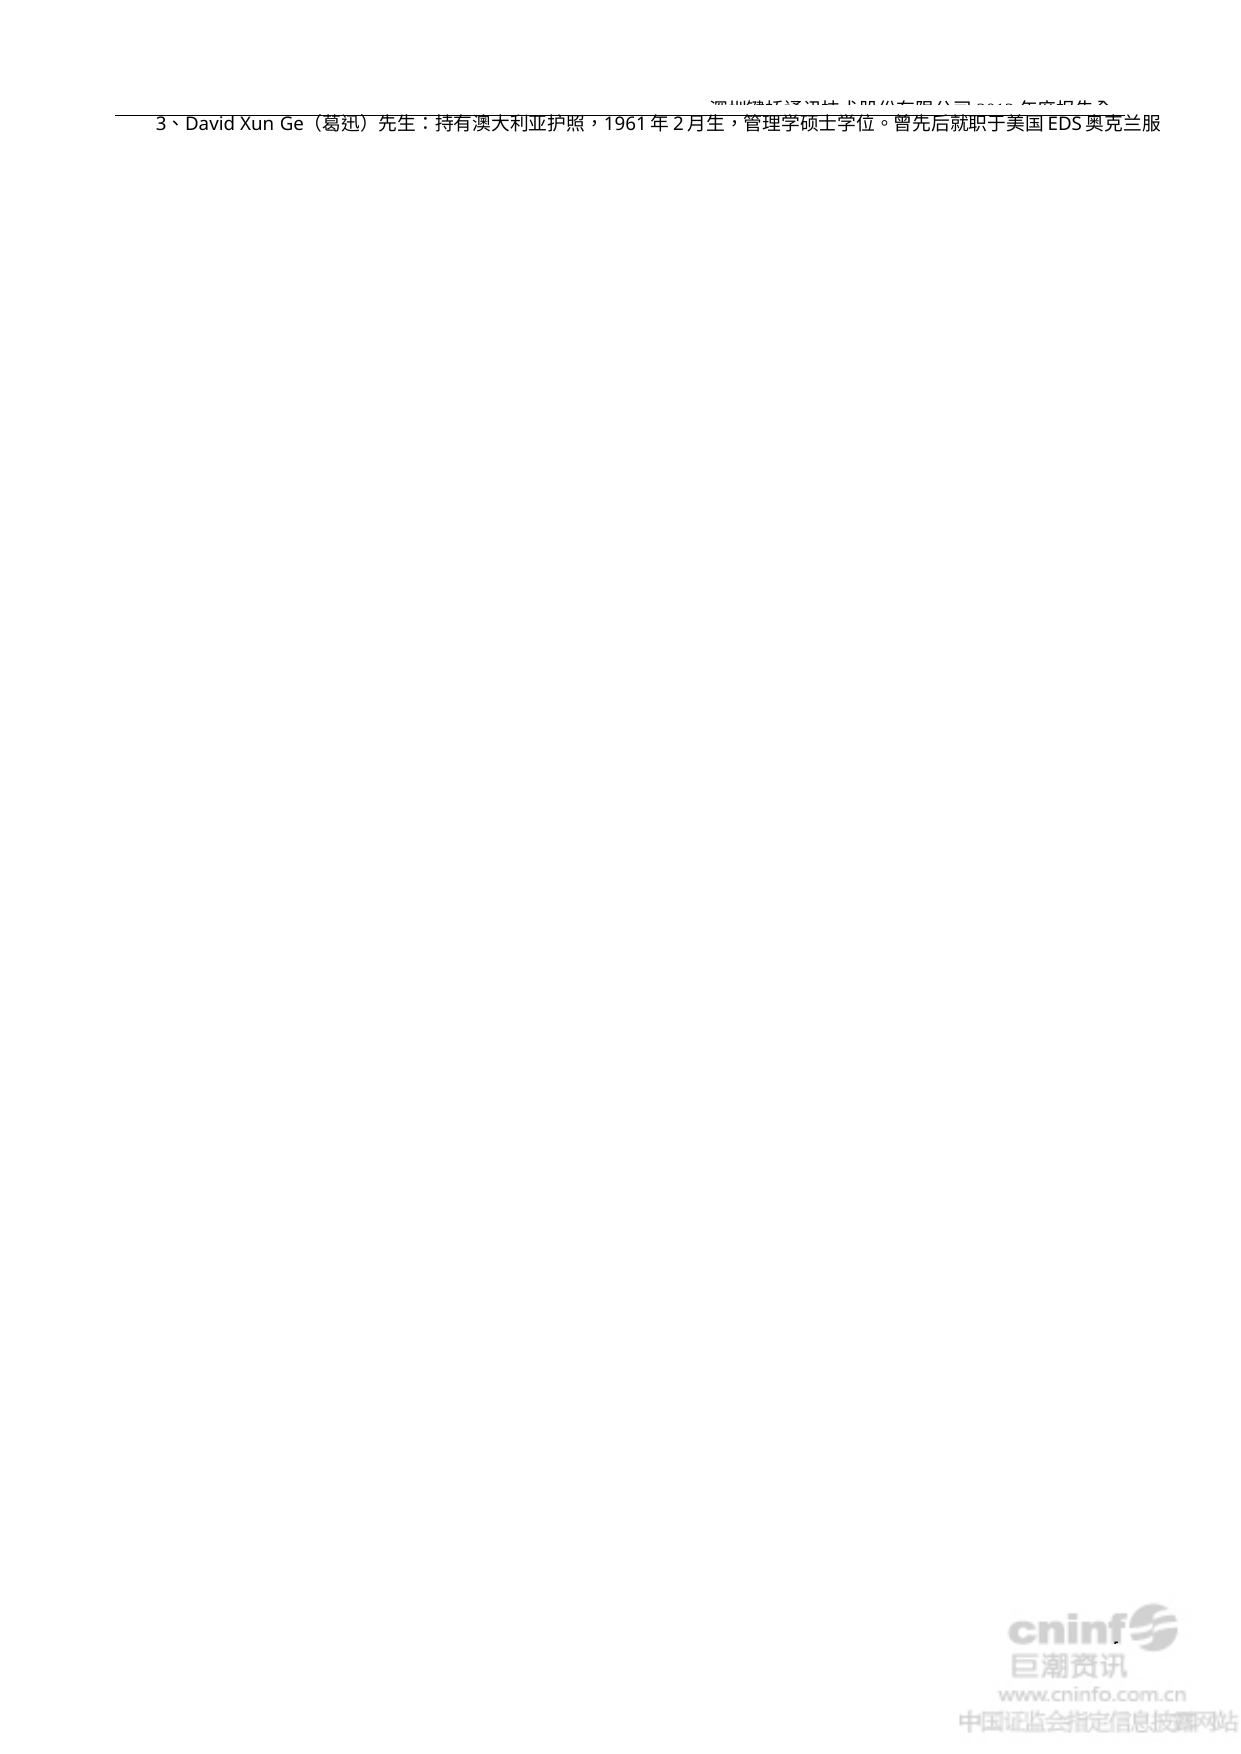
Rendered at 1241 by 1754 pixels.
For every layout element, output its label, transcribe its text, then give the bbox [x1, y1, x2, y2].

text 3、David Xun Ge（葛迅）先生：持有澳大利亚护照，1961年2月生，管理学硕士学位。曾先后就职于美国EDS奥克兰服 [156, 110, 1240, 136]
picture [958, 1593, 1241, 1754]
